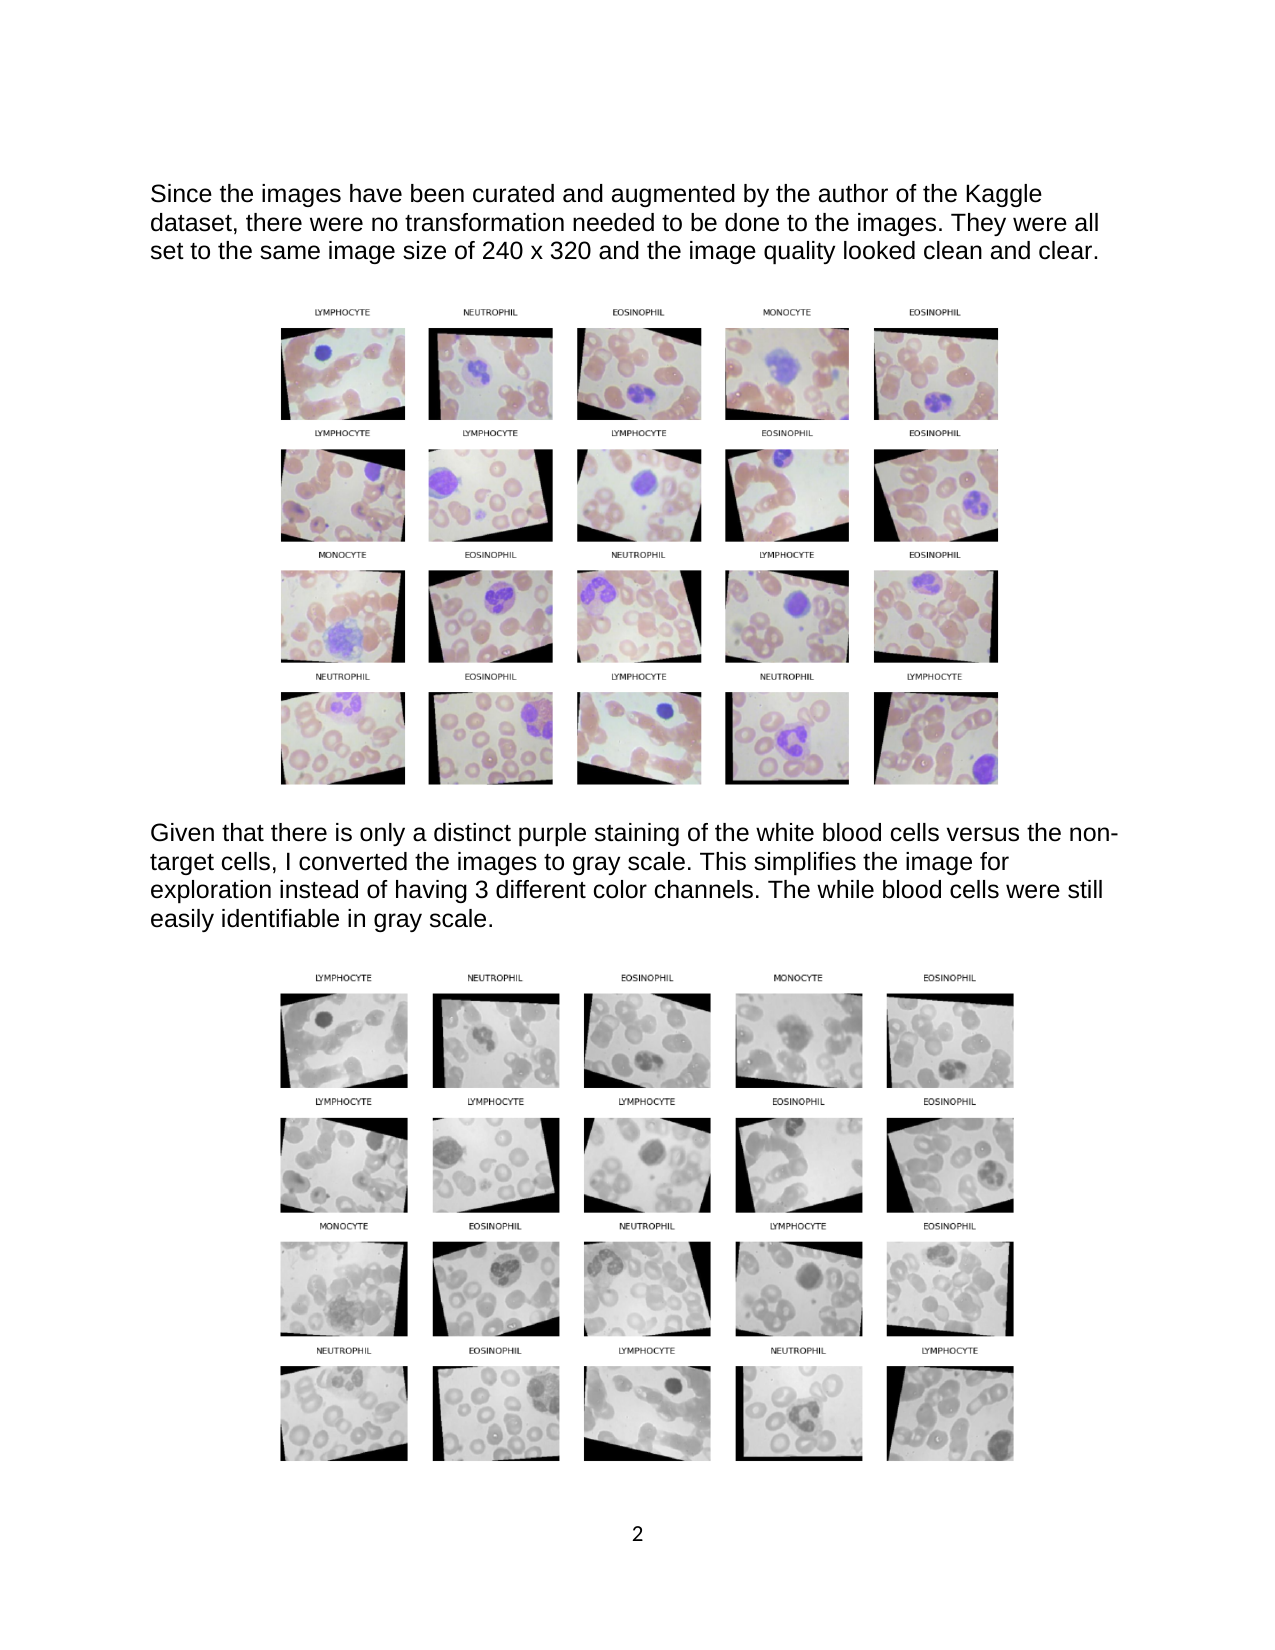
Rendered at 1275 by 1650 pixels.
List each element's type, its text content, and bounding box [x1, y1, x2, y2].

text Given that there is only a distinct purple staining of the white blood cells versus the non-target cells, I converted the images to gray scale. This simplifies the image for exploration instead of having 3 different color channels. The while blood cells were still easily identifiable in gray scale. [150, 818, 1125, 933]
text Since the images have been curated and augmented by the author of the Kaggle dataset, there were no transformation needed to be done to the images. They were all set to the same image size of 240 x 320 and the image quality looked clean and clear. [150, 179, 1125, 265]
picture [252, 961, 1023, 1467]
picture [272, 293, 1003, 789]
